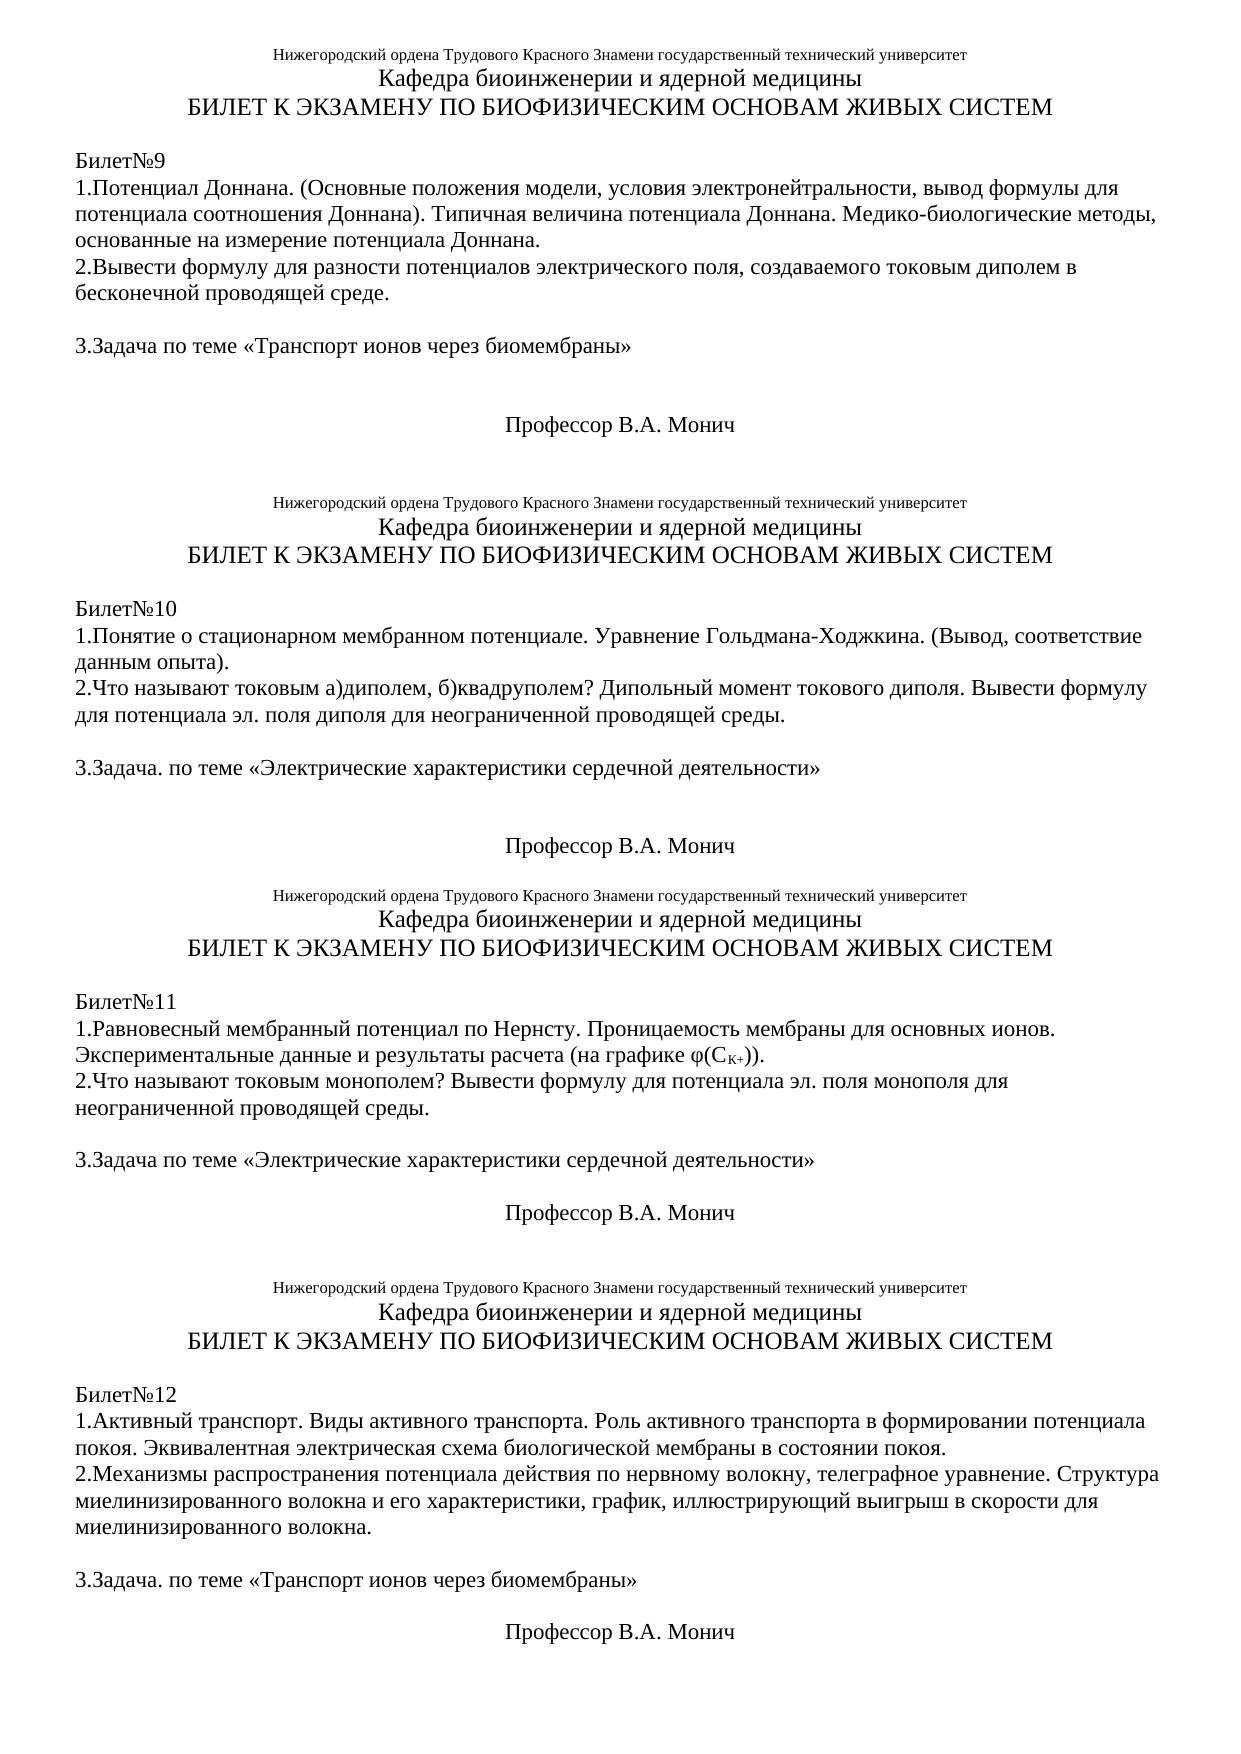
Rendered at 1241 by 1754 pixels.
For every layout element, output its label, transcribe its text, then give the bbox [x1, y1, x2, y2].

text Кафедра биоинженерии и ядерной медицины [75, 512, 1165, 540]
text 3.Задача по теме «Электрические характеристики сердечной деятельности» [75, 1146, 1165, 1173]
text Кафедра биоинженерии и ядерной медицины [75, 1297, 1165, 1326]
text Билет№12 [75, 1381, 1165, 1408]
text 3.Задача по теме «Транспорт ионов через биомембраны» [75, 332, 1165, 358]
text БИЛЕТ К ЭКЗАМЕНУ ПО БИОФИЗИЧЕСКИМ ОСНОВАМ ЖИВЫХ СИСТЕМ [75, 540, 1165, 569]
text Профессор В.А. Монич [75, 1618, 1165, 1645]
text 1.Активный транспорт. Виды активного транспорта. Роль активного транспорта в формировании потенциала покоя. Эквивалентная электрическая схема биологической мембраны в состоянии покоя. [75, 1408, 1165, 1460]
text 1.Понятие о стационарном мембранном потенциале. Уравнение Гольдмана-Ходжкина. (Вывод, соответствие данным опыта). [75, 622, 1165, 674]
text Билет№10 [75, 595, 1165, 622]
text БИЛЕТ К ЭКЗАМЕНУ ПО БИОФИЗИЧЕСКИМ ОСНОВАМ ЖИВЫХ СИСТЕМ [75, 92, 1165, 121]
text Билет№9 [75, 147, 1165, 174]
text 2.Вывести формулу для разности потенциалов электрического поля, создаваемого токовым диполем в бесконечной проводящей среде. [75, 253, 1165, 306]
text 3.Задача. по теме «Электрические характеристики сердечной деятельности» [75, 753, 1165, 780]
text 2.Что называют токовым монополем? Вывести формулу для потенциала эл. поля монополя для неограниченной проводящей среды. [75, 1067, 1165, 1120]
text Кафедра биоинженерии и ядерной медицины [75, 63, 1165, 92]
text БИЛЕТ К ЭКЗАМЕНУ ПО БИОФИЗИЧЕСКИМ ОСНОВАМ ЖИВЫХ СИСТЕМ [75, 933, 1165, 962]
text БИЛЕТ К ЭКЗАМЕНУ ПО БИОФИЗИЧЕСКИМ ОСНОВАМ ЖИВЫХ СИСТЕМ [75, 1326, 1165, 1355]
text 3.Задача. по теме «Транспорт ионов через биомембраны» [75, 1566, 1165, 1592]
text 2.Что называют токовым а)диполем, б)квадруполем? Дипольный момент токового диполя. Вывести формулу для потенциала эл. поля диполя для неограниченной проводящей среды. [75, 674, 1165, 727]
text Профессор В.А. Монич [75, 1199, 1165, 1226]
text Нижегородский ордена Трудового Красного Знамени государственный технический университет [75, 492, 1165, 512]
text Нижегородский ордена Трудового Красного Знамени государственный технический университет [75, 44, 1165, 63]
text Кафедра биоинженерии и ядерной медицины [75, 904, 1165, 933]
text Профессор В.А. Монич [75, 833, 1165, 859]
text 2.Механизмы распространения потенциала действия по нервному волокну, телеграфное уравнение. Структура миелинизированного волокна и его характеристики, график, иллюстрирующий выигрыш в скорости для миелинизированного волокна. [75, 1460, 1165, 1539]
text Профессор В.А. Монич [75, 411, 1165, 437]
text 1.Равновесный мембранный потенциал по Нернсту. Проницаемость мембраны для основных ионов. Экспериментальные данные и результаты расчета (на графике φ(СК+)). [75, 1015, 1165, 1067]
text Нижегородский ордена Трудового Красного Знамени государственный технический университет [75, 885, 1165, 904]
text Нижегородский ордена Трудового Красного Знамени государственный технический университет [75, 1278, 1165, 1297]
text 1.Потенциал Доннана. (Основные положения модели, условия электронейтральности, вывод формулы для потенциала соотношения Доннана). Типичная величина потенциала Доннана. Медико-биологические методы, основанные на измерение потенциала Доннана. [75, 174, 1165, 253]
text Билет№11 [75, 988, 1165, 1015]
